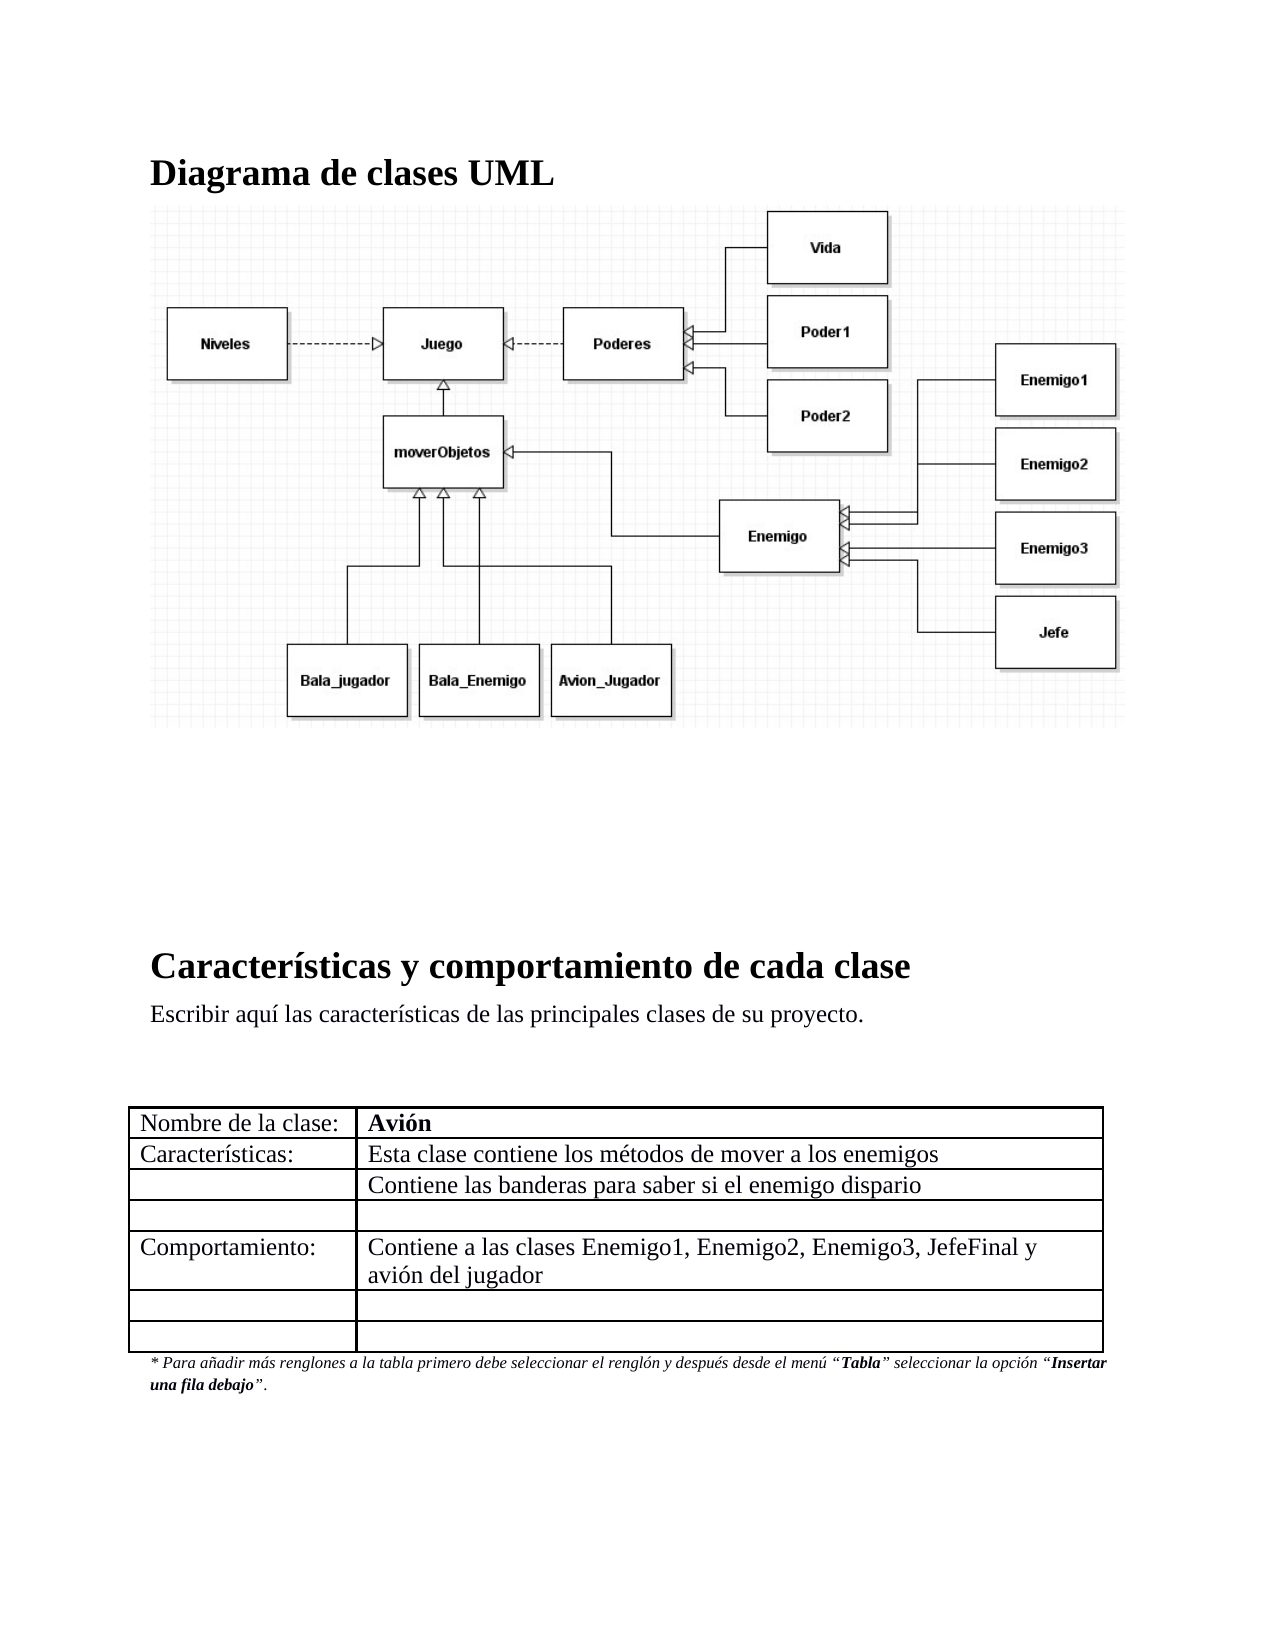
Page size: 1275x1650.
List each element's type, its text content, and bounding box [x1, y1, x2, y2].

table_cell [130, 1291, 355, 1320]
table_cell Contiene las banderas para saber si el enemigo dispario [358, 1170, 1102, 1199]
table_header Nombre de la clase: [130, 1109, 355, 1137]
table_cell Contiene a las clases Enemigo1, Enemigo2, Enemigo3, JefeFinal y avión del jugador [358, 1232, 1102, 1289]
table_cell Esta clase contiene los métodos de mover a los enemigos [358, 1139, 1102, 1168]
text Escribir aquí las características de las principales clases de su proyecto. [150, 999, 1125, 1027]
picture [150, 205, 1125, 728]
table_cell [358, 1201, 1102, 1230]
text * Para añadir más renglones a la tabla primero debe seleccionar el renglón y después desde el menú “Tabla” seleccionar la opción “Insertar una fila debajo”. [150, 1353, 1125, 1394]
table_cell [130, 1322, 355, 1351]
list Características y comportamiento de cada clase [150, 943, 1125, 986]
table_cell Comportamiento: [130, 1232, 355, 1289]
table_cell [358, 1291, 1102, 1320]
list Diagrama de clases UML [150, 150, 1125, 193]
table_cell [130, 1170, 355, 1199]
table_cell [358, 1322, 1102, 1351]
table_cell [130, 1201, 355, 1230]
table_cell Características: [130, 1139, 355, 1168]
table_header Avión [358, 1109, 1102, 1137]
